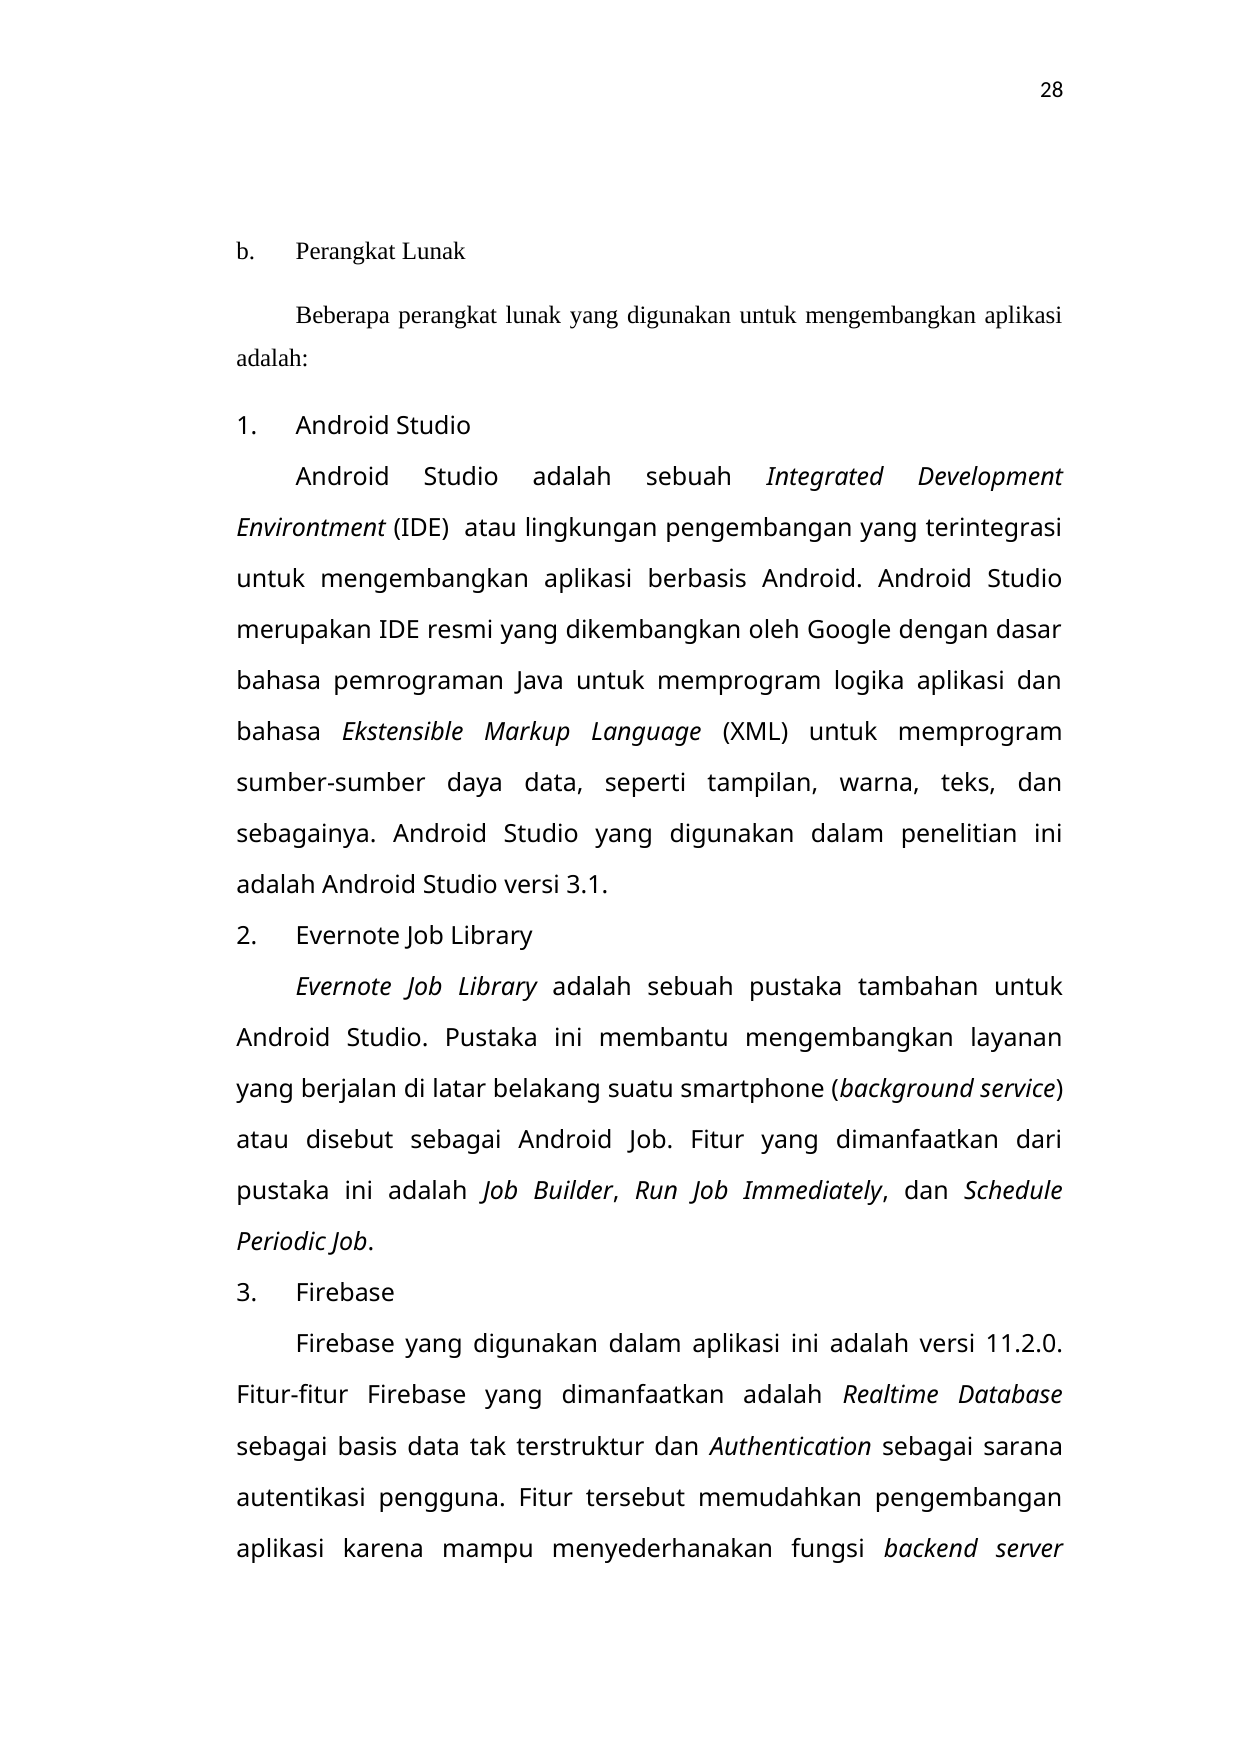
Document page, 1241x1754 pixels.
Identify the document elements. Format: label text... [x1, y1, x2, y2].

list Perangkat Lunak [236, 236, 1063, 265]
text Beberapa perangkat lunak yang digunakan untuk mengembangkan aplikasi adalah: [236, 300, 1063, 372]
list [236, 1326, 1063, 1564]
list Firebase [236, 1275, 1063, 1309]
list Evernote Job Library [236, 918, 1063, 952]
list Evernote Job Library adalah sebuah pustaka tambahan untuk Android Studio. Pustaka ini membantu mengembangkan layanan yang berjalan di latar belakang suatu smartphone (background service) atau disebut sebagai Android Job. Fitur yang dimanfaatkan dari pustaka ini adalah Job Builder, Run Job Immediately, dan Schedule Periodic Job. [236, 969, 1063, 1258]
list Android Studio [236, 407, 1063, 441]
list Android Studio adalah sebuah Integrated Development Environtment (IDE) atau lingkungan pengembangan yang terintegrasi untuk mengembangkan aplikasi berbasis Android. Android Studio merupakan IDE resmi yang dikembangkan oleh Google dengan dasar bahasa pemrograman Java untuk memprogram logika aplikasi dan bahasa Ekstensible Markup Language (XML) untuk memprogram sumber-sumber daya data, seperti tampilan, warna, teks, dan sebagainya. Android Studio yang digunakan dalam penelitian ini adalah Android Studio versi 3.1. [236, 458, 1063, 901]
